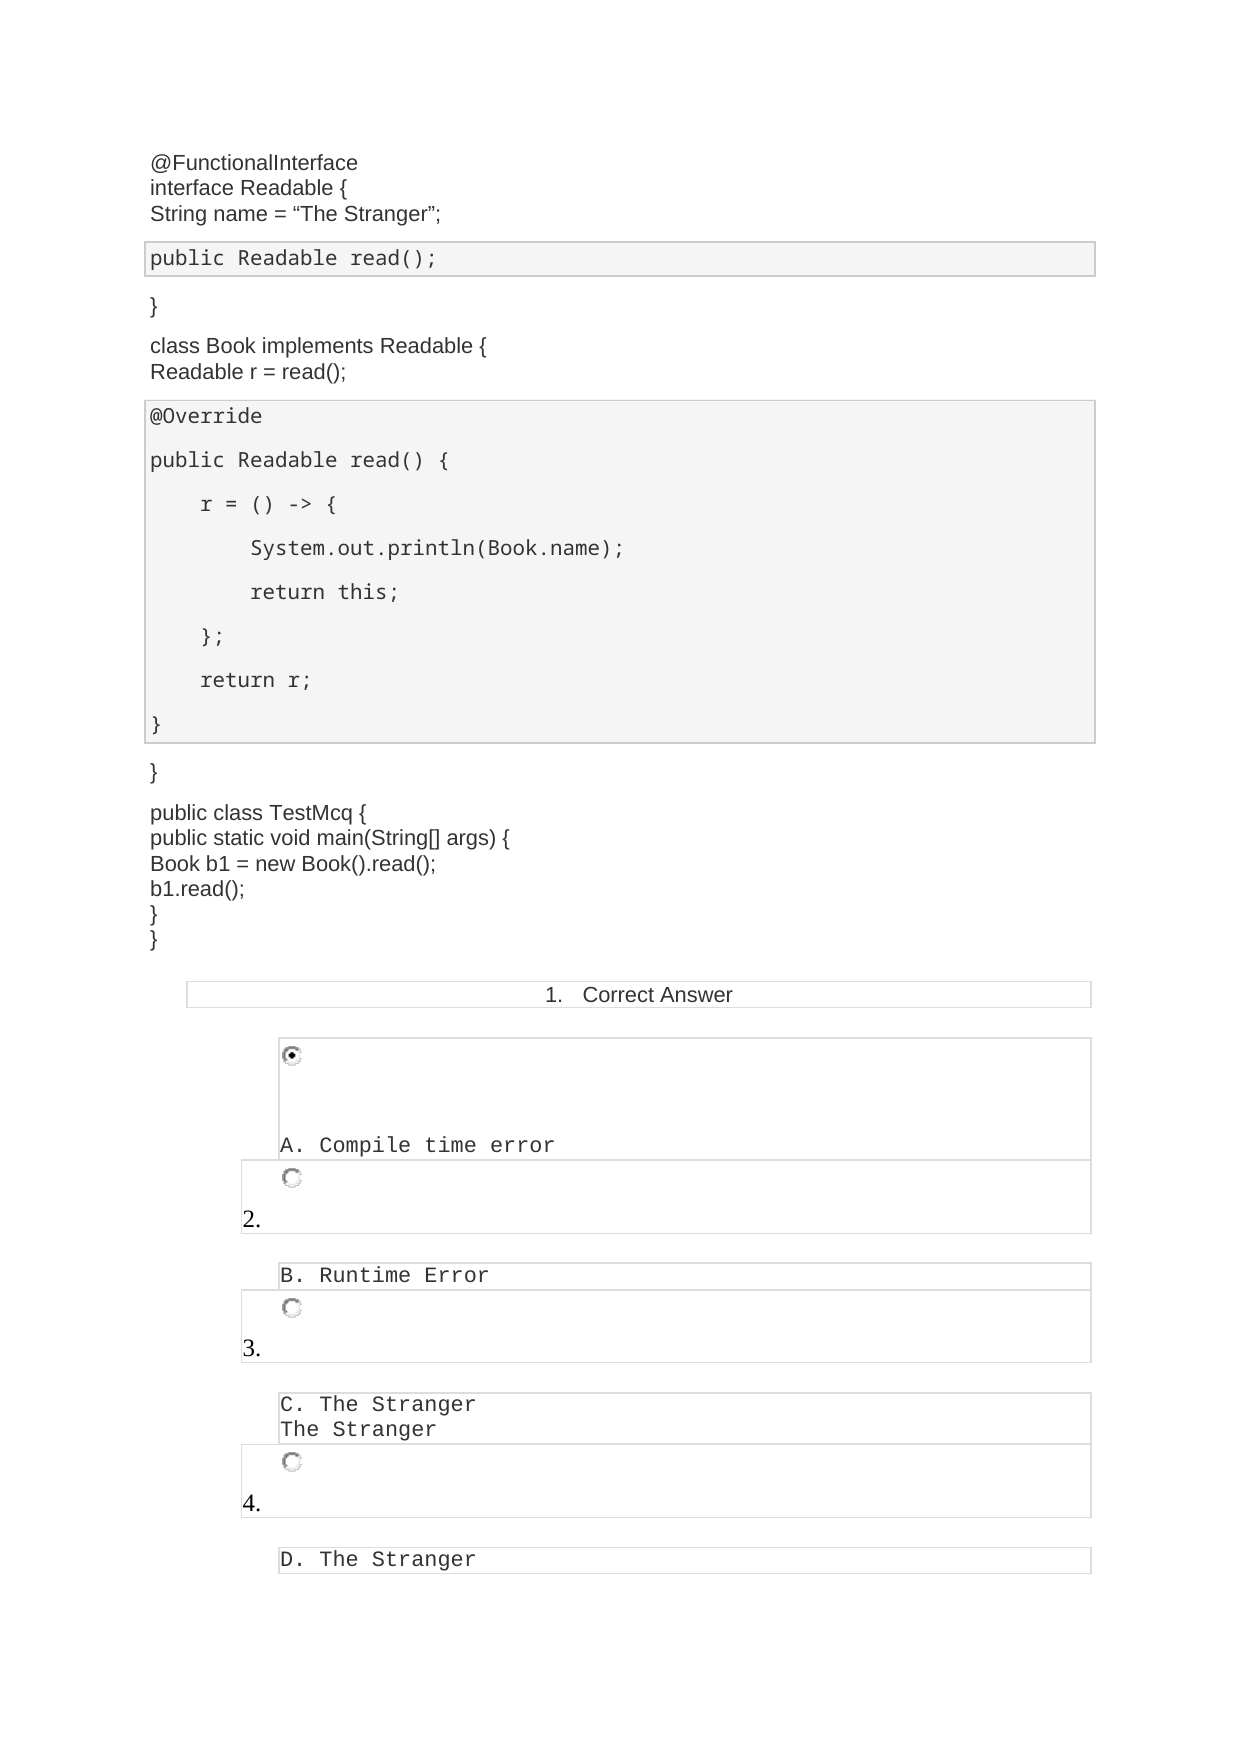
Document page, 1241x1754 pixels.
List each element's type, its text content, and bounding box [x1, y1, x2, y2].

text C. The Stranger The Stranger [280, 1394, 1090, 1443]
text @FunctionalInterface interface Readable { String name = “The Stranger”; [150, 150, 1090, 226]
text @Override [146, 401, 1094, 429]
text public Readable read(); [146, 243, 1094, 275]
text } [146, 708, 1094, 742]
text r = () -> { [146, 488, 1094, 518]
text }; [146, 620, 1094, 650]
text System.out.println(Book.name); [146, 532, 1094, 562]
text D. The Stranger [280, 1548, 1090, 1573]
text B. Runtime Error [280, 1264, 1090, 1289]
text return this; [146, 576, 1094, 606]
list Correct Answer [188, 982, 1090, 1007]
text public Readable read() { [146, 443, 1094, 473]
text A. Compile time error [280, 1132, 1090, 1159]
text return r; [146, 664, 1094, 694]
text class Book implements Readable { Readable r = read(); [150, 333, 1090, 384]
text } [150, 759, 1090, 784]
text public class TestMcq { public static void main(String[] args) { Book b1 = new Book().read(); b1.read(); } } [150, 800, 1090, 951]
text } [150, 293, 1090, 318]
